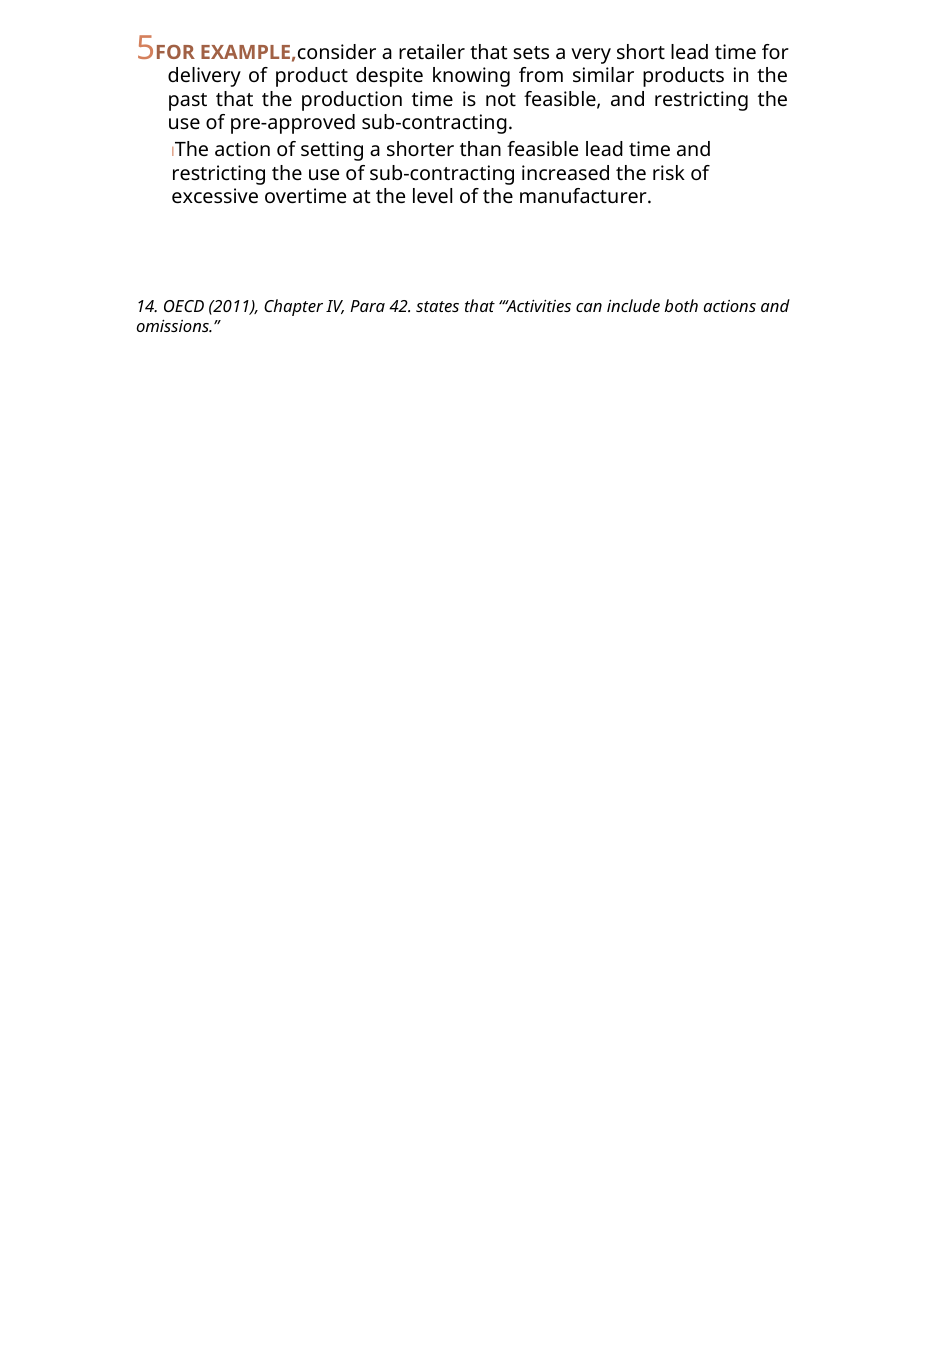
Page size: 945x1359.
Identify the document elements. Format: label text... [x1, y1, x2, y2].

text lThe action of setting a shorter than feasible lead time and restricting the use of sub-contracting increased the risk of excessive overtime at the level of the manufacturer. [171, 137, 784, 209]
text 14. OECD (2011), Chapter IV, Para 42. states that “‘Activities can include both actions and omissions.” [136, 297, 859, 336]
text 5FOR EXAMPLE,consider a retailer that sets a very short lead time for delivery of product despite knowing from similar products in the past that the production time is not feasible, and restricting the use of pre-approved sub-contracting. [136, 41, 789, 134]
